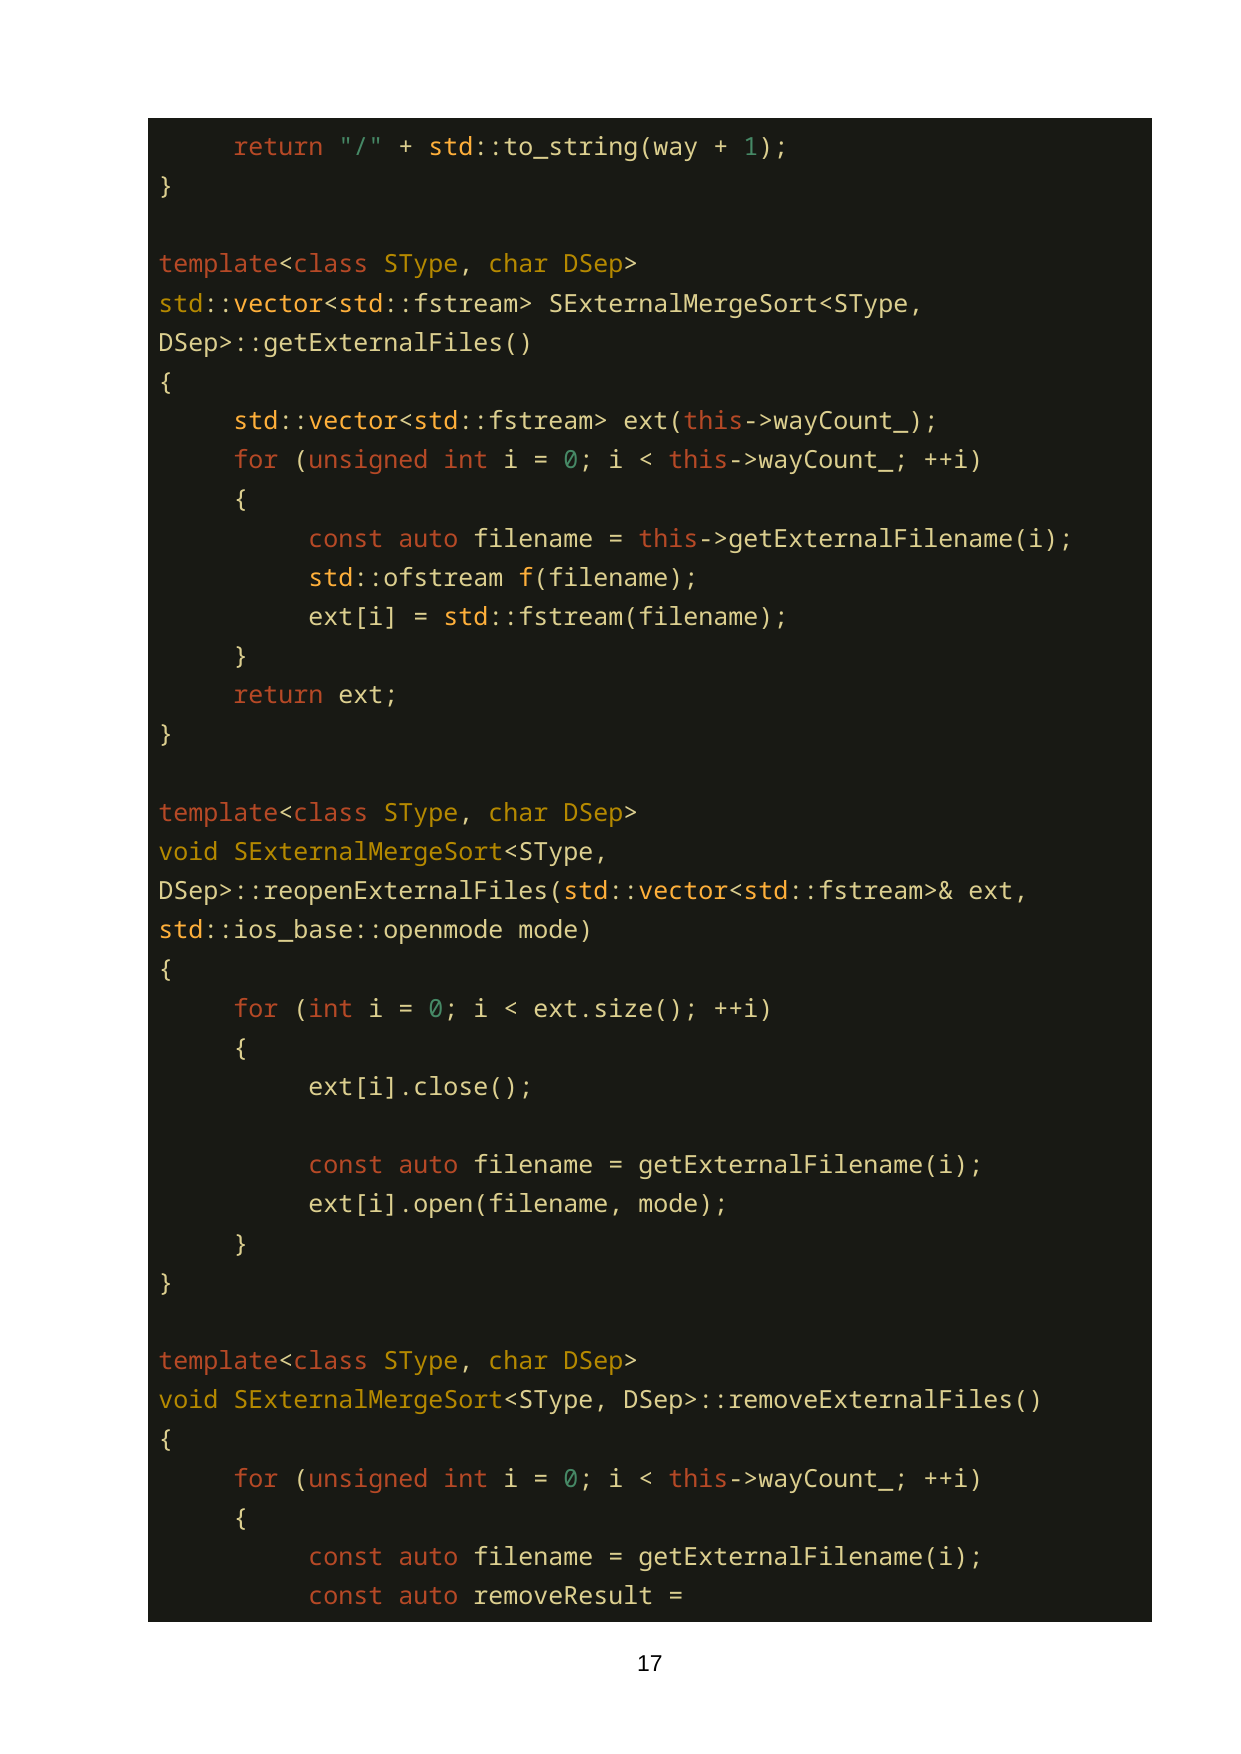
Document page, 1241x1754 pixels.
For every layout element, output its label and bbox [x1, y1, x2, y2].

table_header [148, 118, 1152, 1622]
